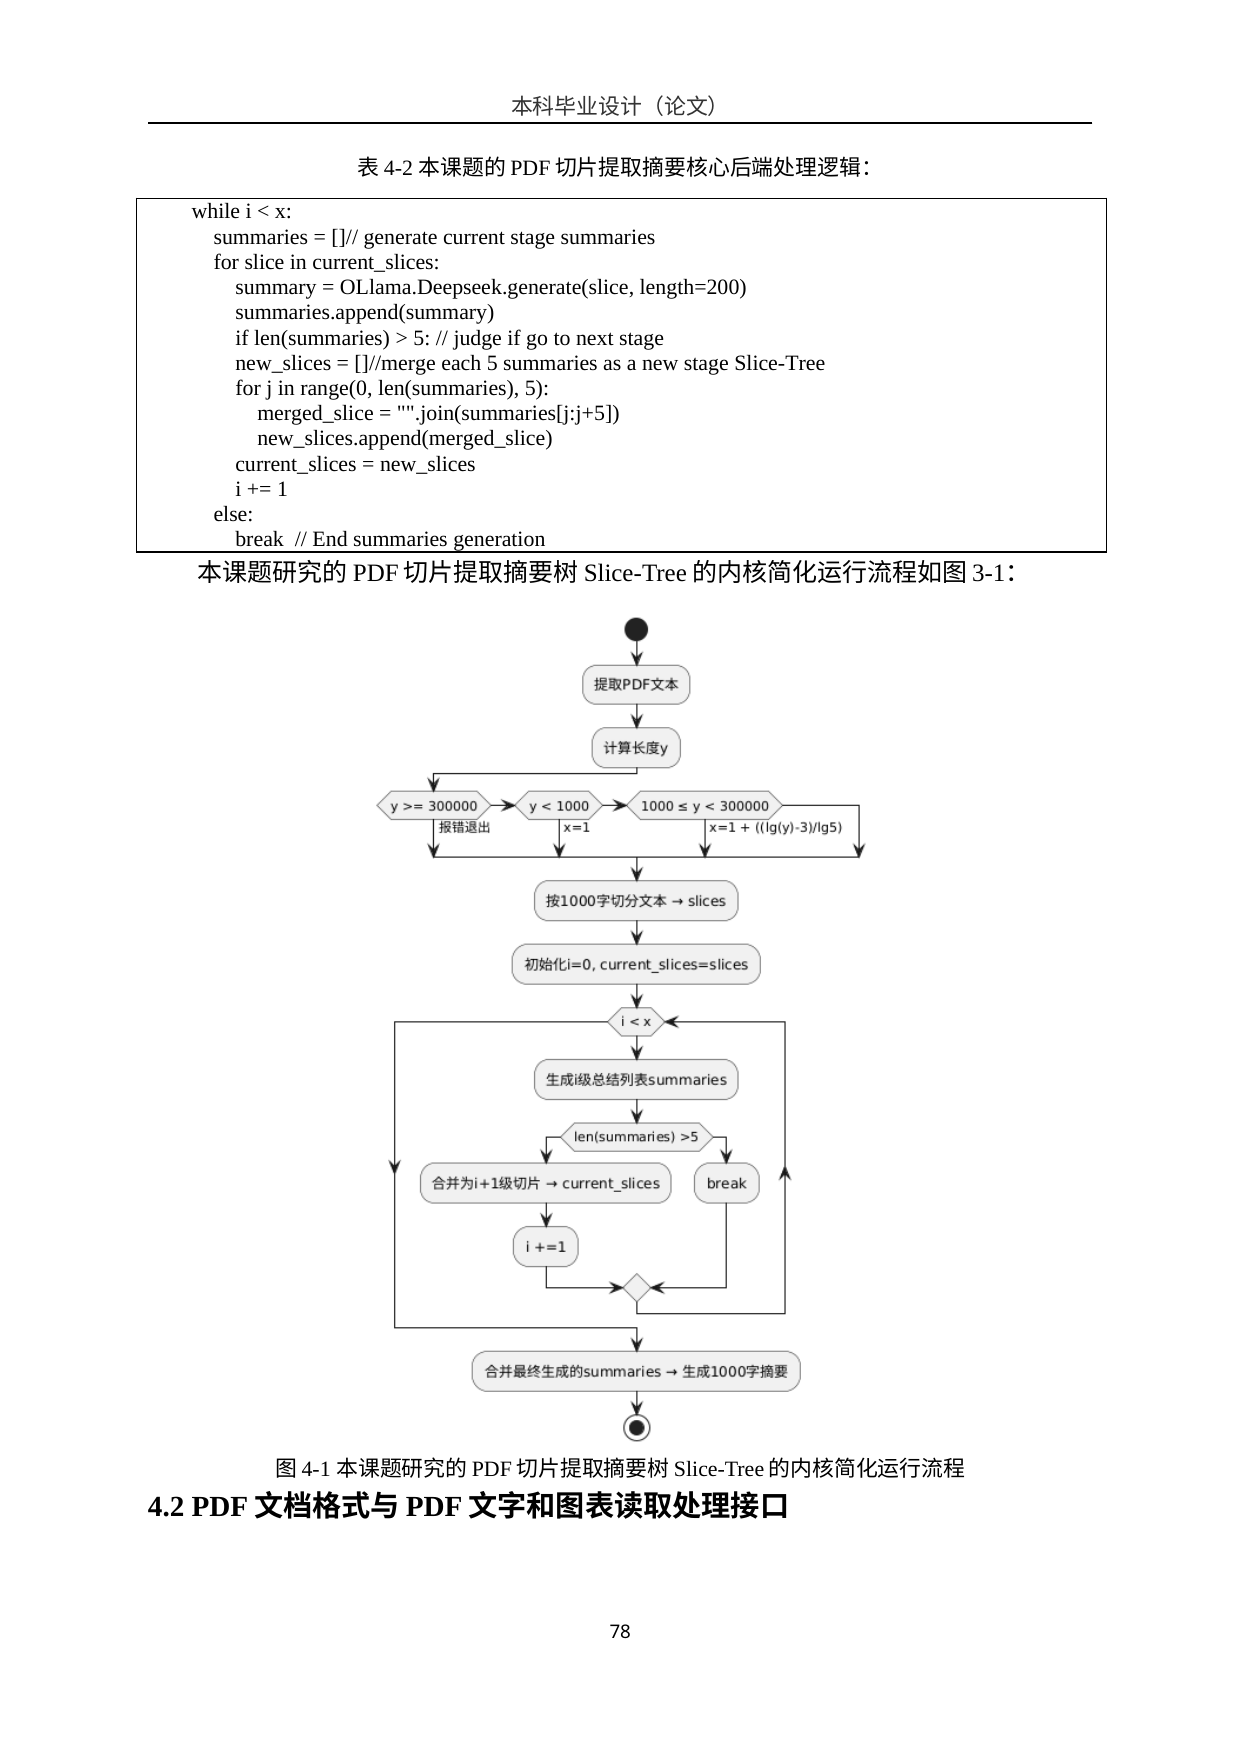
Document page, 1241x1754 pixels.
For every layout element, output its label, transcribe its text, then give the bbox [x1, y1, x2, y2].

picture [353, 606, 888, 1452]
text 图4-1 本课题研究的PDF切片提取摘要树Slice-Tree的内核简化运行流程 [148, 1451, 1092, 1483]
text 4.2 PDF文档格式与PDF文字和图表读取处理接口 [148, 1483, 1092, 1525]
text 本课题研究的PDF切片提取摘要树Slice-Tree的内核简化运行流程如图3-1： [148, 553, 1092, 589]
text 表4-2 本课题的PDF切片提取摘要核心后端处理逻辑： [148, 150, 1092, 182]
table_header while i < x: summaries = []// generate current stage summaries for slice in current_slices: summary = OLlama.Deepseek.generate(slice, length=200) summaries.append(summary) if len(summaries) > 5: // judge if go to next stage new_slices = []//merge each 5 summaries as a new stage Slice-Tree for j in range(0, len(summaries), 5): merged_slice = "".join(summaries[j:j+5]) new_slices.append(merged_slice) current_slices = new_slices i += 1 else: break // End summaries generation [137, 199, 1106, 551]
